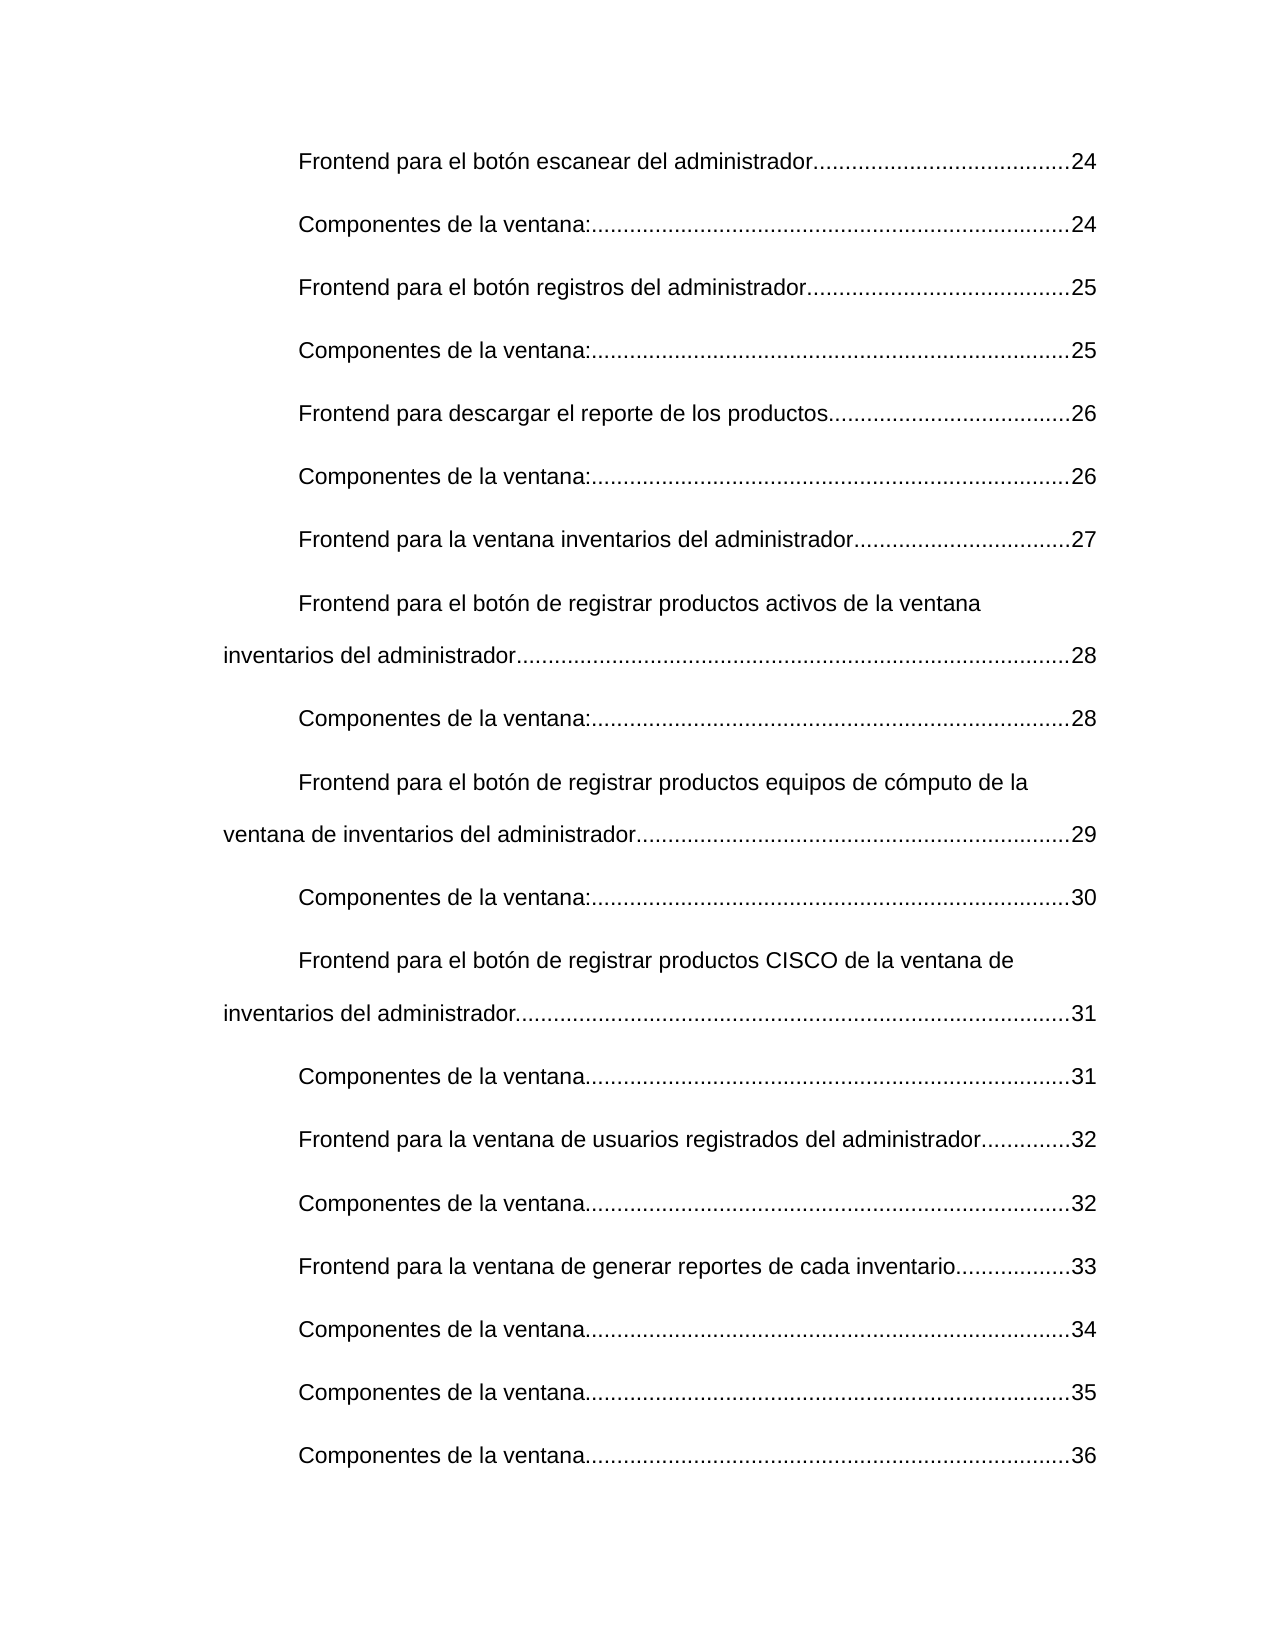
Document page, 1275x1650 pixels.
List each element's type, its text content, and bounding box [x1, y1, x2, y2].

text Frontend para el botón escanear del administrador 24 [223, 148, 1098, 174]
text Frontend para el botón de registrar productos equipos de cómputo de la ventana de inventarios del administrador 29 [223, 768, 1098, 847]
text Frontend para el botón registros del administrador 25 [223, 274, 1098, 300]
text Componentes de la ventana 34 [223, 1316, 1098, 1342]
text Frontend para el botón de registrar productos activos de la ventana inventarios del administrador 28 [223, 589, 1098, 668]
text Frontend para el botón de registrar productos CISCO de la ventana de inventarios del administrador. 31 [223, 947, 1098, 1026]
text Frontend para la ventana de generar reportes de cada inventario 33 [223, 1253, 1098, 1279]
text Componentes de la ventana 35 [223, 1379, 1098, 1405]
text Frontend para la ventana inventarios del administrador 27 [223, 526, 1098, 553]
text Componentes de la ventana: 28 [223, 705, 1098, 732]
text Componentes de la ventana 31 [223, 1063, 1098, 1089]
text Frontend para descargar el reporte de los productos 26 [223, 400, 1098, 426]
text Componentes de la ventana: 24 [223, 211, 1098, 237]
text Componentes de la ventana: 25 [223, 337, 1098, 363]
text Componentes de la ventana 32 [223, 1189, 1098, 1216]
text Componentes de la ventana: 30 [223, 884, 1098, 911]
text Componentes de la ventana: 26 [223, 463, 1098, 489]
text Frontend para la ventana de usuarios registrados del administrador 32 [223, 1126, 1098, 1153]
text Componentes de la ventana 36 [223, 1442, 1098, 1468]
